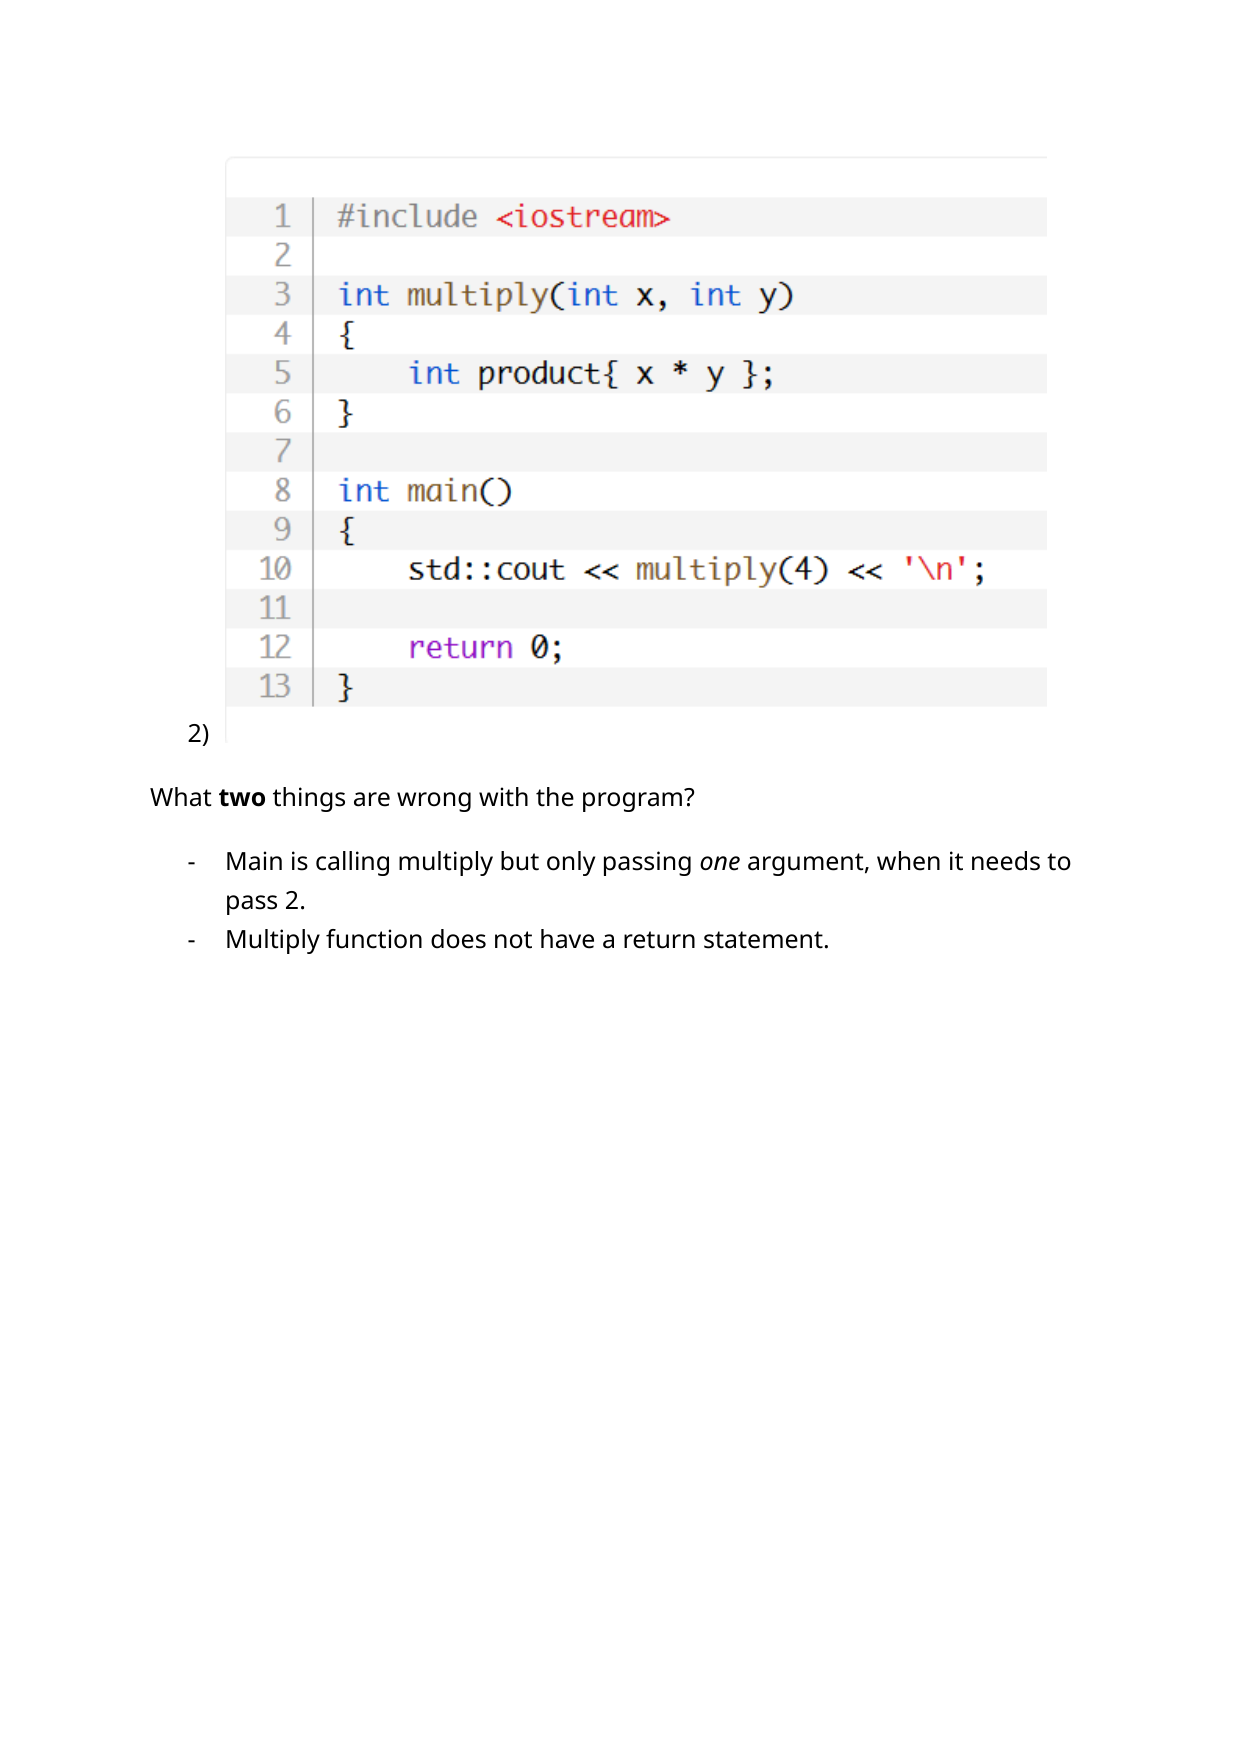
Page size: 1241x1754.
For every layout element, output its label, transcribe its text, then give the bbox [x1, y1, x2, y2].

picture [225, 150, 1047, 743]
text What two things are wrong with the program? [150, 780, 1090, 814]
list Multiply function does not have a return statement. [187, 922, 1090, 956]
list Main is calling multiply but only passing one argument, when it needs to pass 2. [187, 844, 1090, 917]
